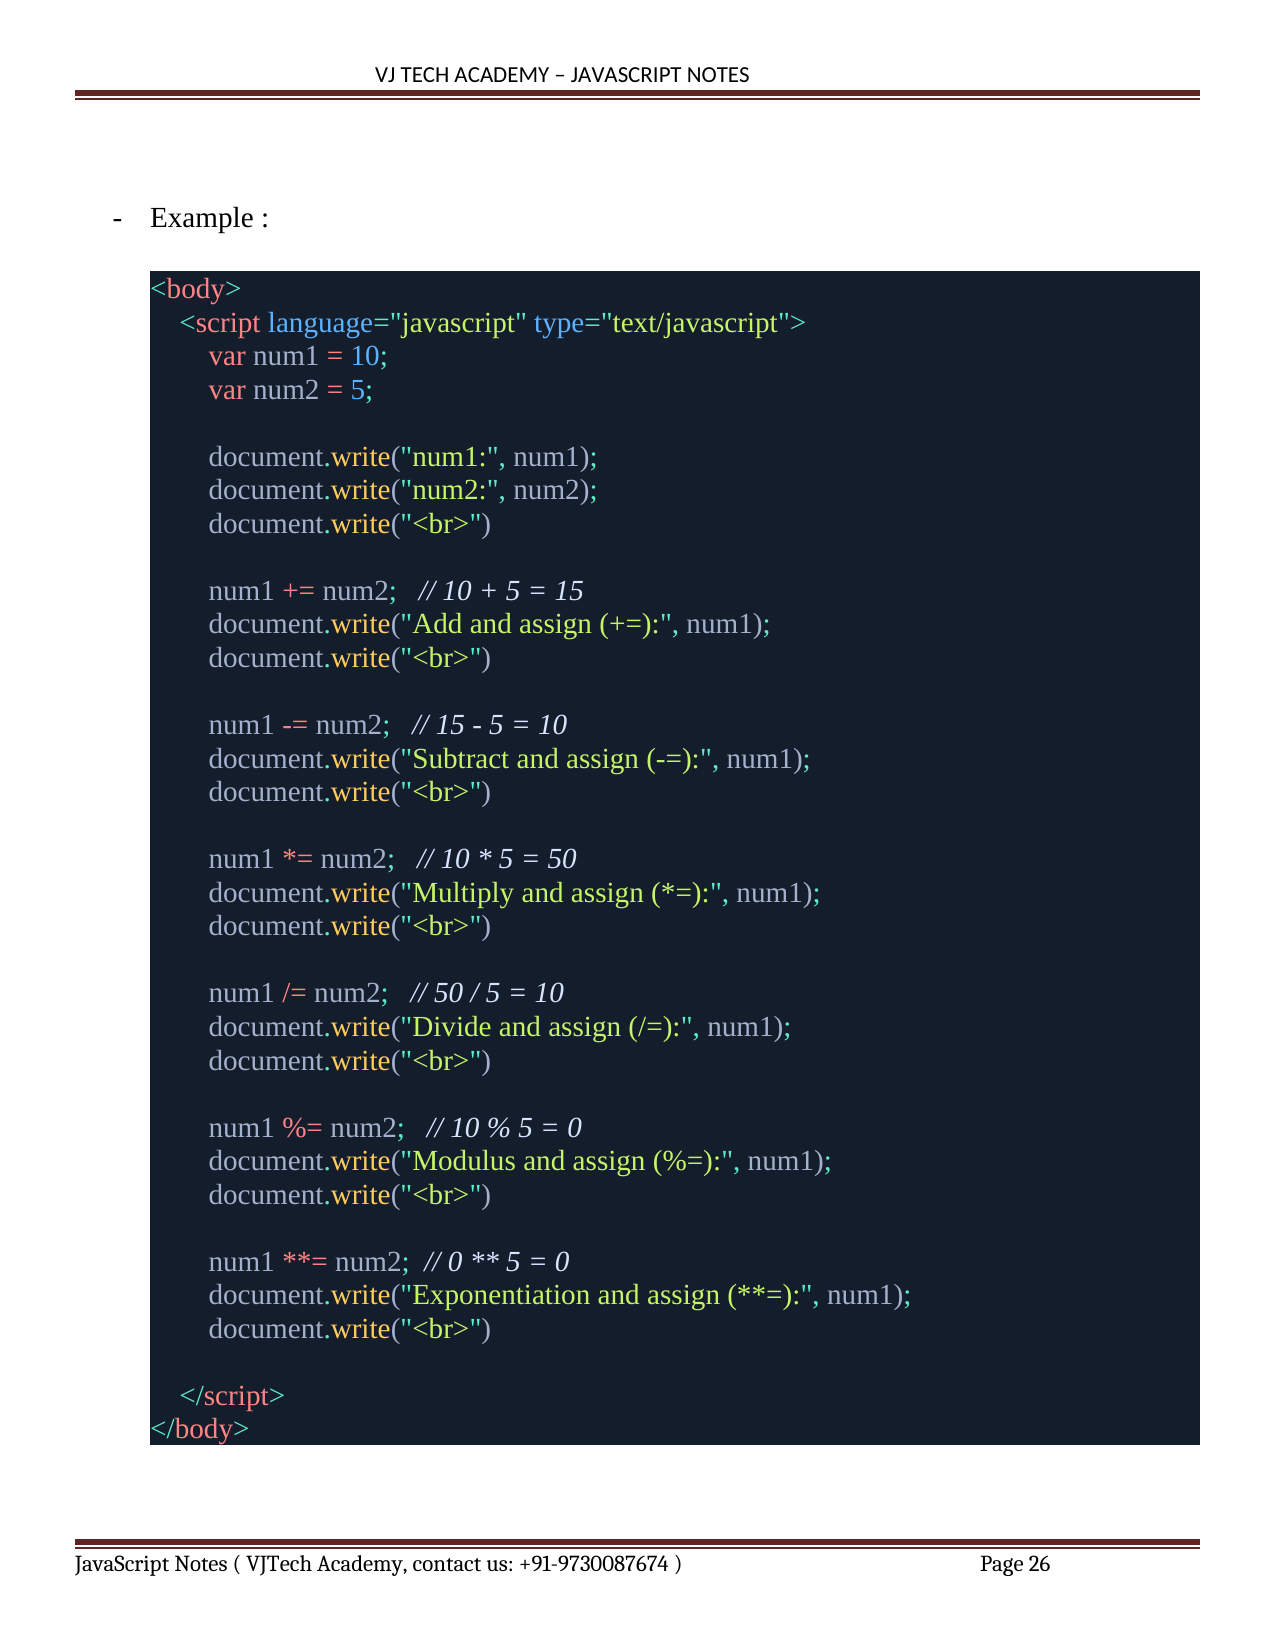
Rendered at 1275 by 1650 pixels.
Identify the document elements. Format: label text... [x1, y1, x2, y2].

text document.write("Modulus and assign (%=):", num1); [150, 1143, 1200, 1177]
text </body> [150, 1412, 1200, 1445]
text num1 -= num2; // 15 - 5 = 10 [150, 707, 1200, 741]
text document.write("Subtract and assign (-=):", num1); [150, 741, 1200, 774]
text document.write("Exponentiation and assign (**=):", num1); [150, 1277, 1200, 1311]
text document.write("Divide and assign (/=):", num1); [150, 1009, 1200, 1043]
text num1 **= num2; // 0 ** 5 = 0 [150, 1244, 1200, 1277]
text <script language="javascript" type="text/javascript"> [150, 305, 1200, 338]
text </script> [150, 1378, 1200, 1412]
text var num2 = 5; [150, 372, 1200, 405]
text num1 /= num2; // 50 / 5 = 10 [150, 976, 1200, 1009]
text var num1 = 10; [150, 338, 1200, 372]
text document.write("num2:", num2); [150, 472, 1200, 506]
text num1 %= num2; // 10 % 5 = 0 [150, 1110, 1200, 1143]
text num1 += num2; // 10 + 5 = 15 [150, 573, 1200, 607]
list Example : [112, 200, 1200, 234]
text document.write("<br>") [150, 1043, 1200, 1076]
text <body> [150, 271, 1200, 305]
text num1 *= num2; // 10 * 5 = 50 [150, 841, 1200, 875]
text document.write("Add and assign (+=):", num1); [150, 607, 1200, 640]
text document.write("<br>") [150, 640, 1200, 674]
text document.write("<br>") [150, 1177, 1200, 1210]
text document.write("<br>") [150, 774, 1200, 808]
text document.write("<br>") [150, 1311, 1200, 1344]
text document.write("<br>") [150, 908, 1200, 942]
text document.write("num1:", num1); [150, 439, 1200, 472]
text document.write("<br>") [150, 506, 1200, 539]
text document.write("Multiply and assign (*=):", num1); [150, 875, 1200, 908]
